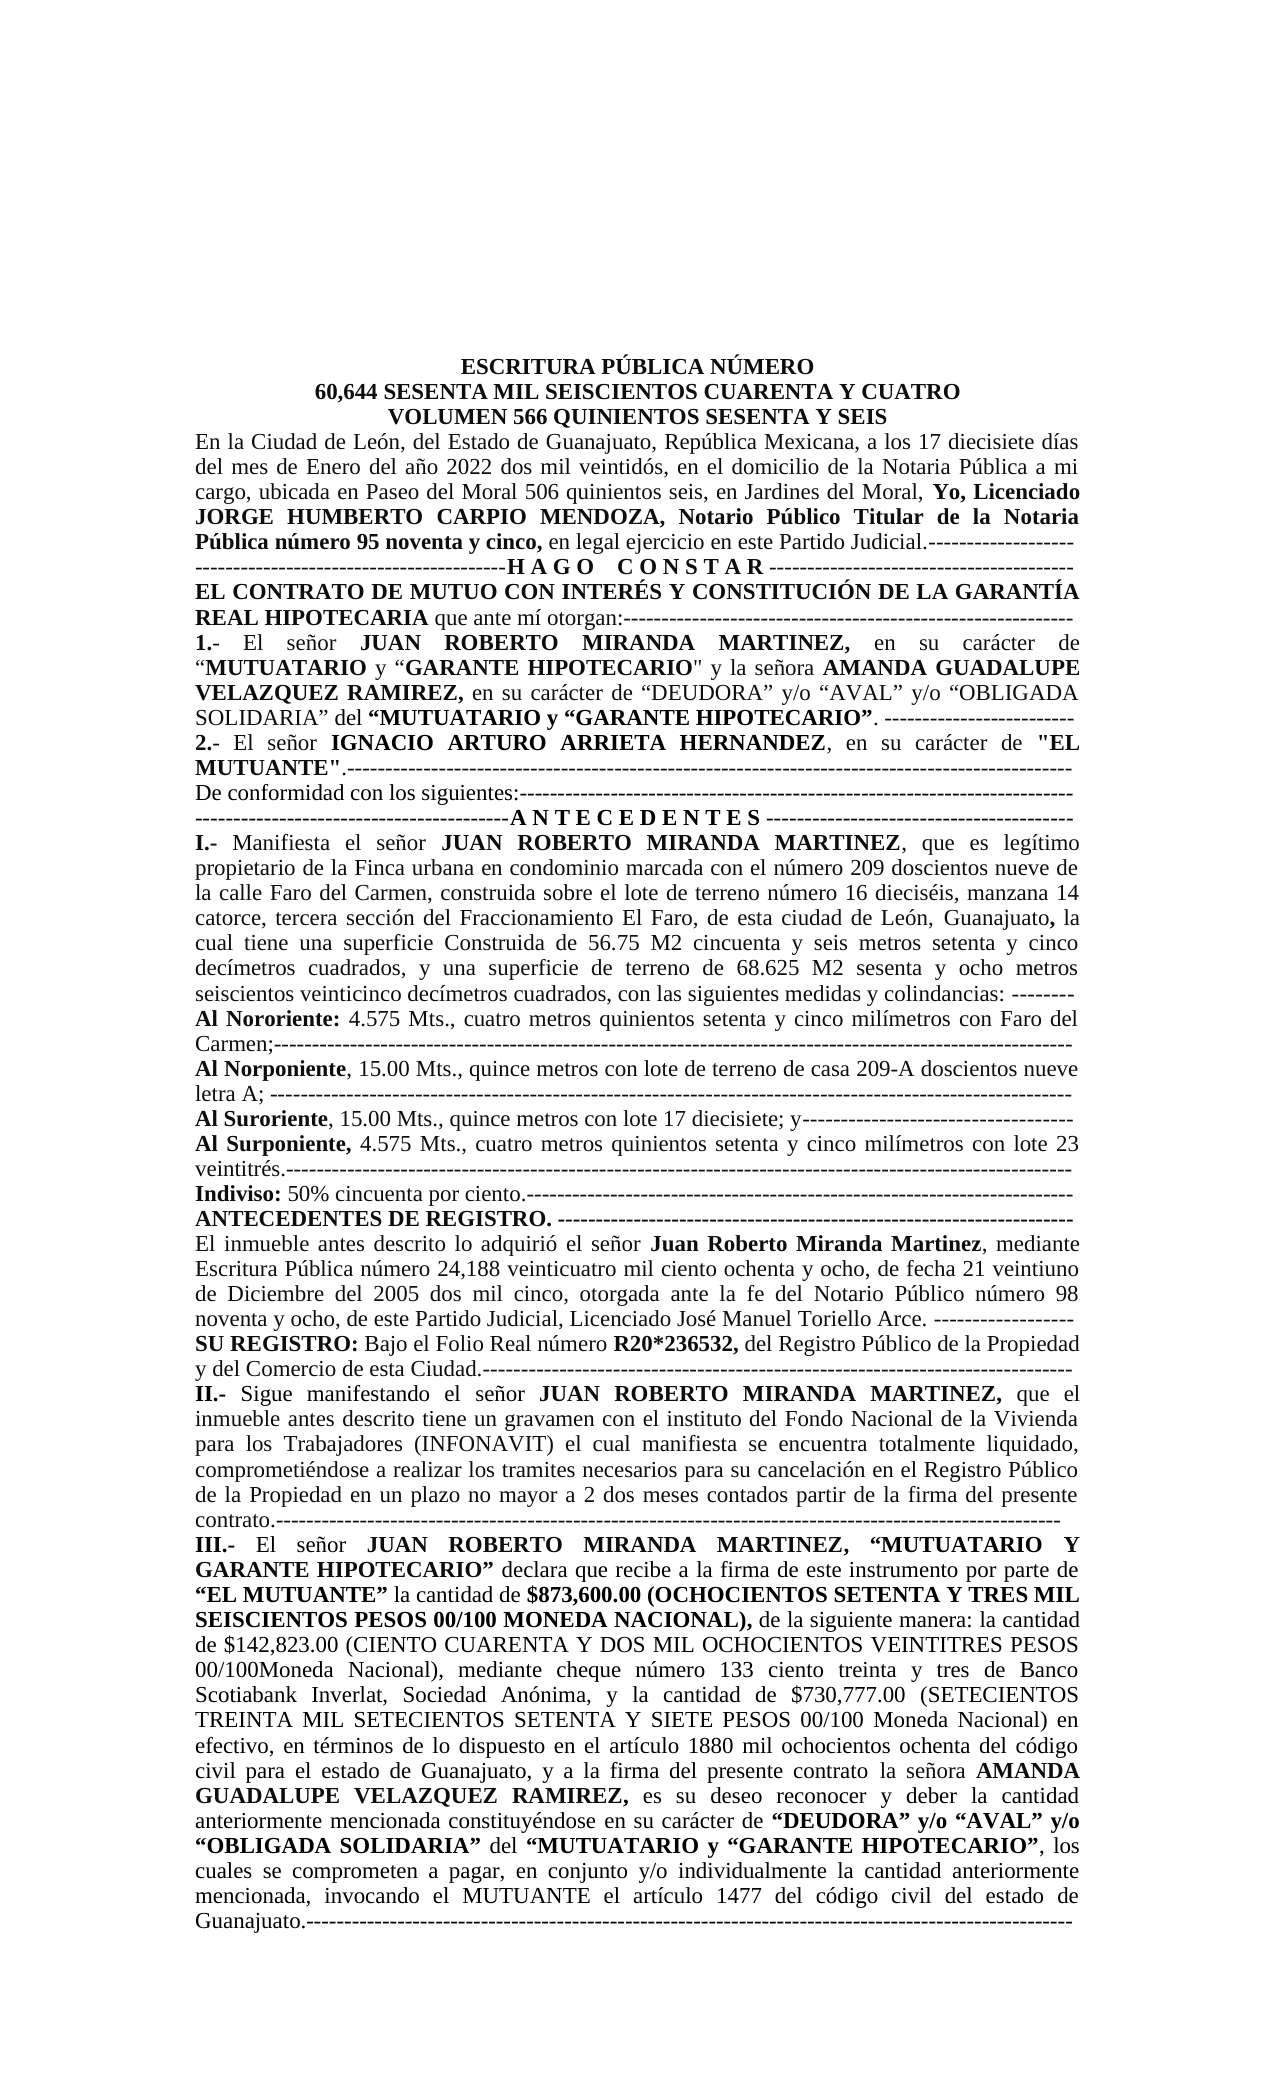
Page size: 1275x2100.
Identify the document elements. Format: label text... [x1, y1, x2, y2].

text 2.- El señor IGNACIO ARTURO ARRIETA HERNANDEZ, en su carácter de "EL MUTUANTE". [195, 730, 1080, 780]
text I.- Manifiesta el señor JUAN ROBERTO MIRANDA MARTINEZ, que es legítimo propietario de la Finca urbana en condominio marcada con el número 209 doscientos nueve de la calle Faro del Carmen, construida sobre el lote de terreno número 16 dieciséis, manzana 14 catorce, tercera sección del Fraccionamiento El Faro, de esta ciudad de León, Guanajuato, la cual tiene una superficie Construida de 56.75 M2 cincuenta y seis metros setenta y cinco decímetros cuadrados, y una superficie de terreno de 68.625 M2 sesenta y ocho metros seiscientos veinticinco decímetros cuadrados, con las siguientes medidas y colindancias: [195, 830, 1080, 1006]
text SU REGISTRO: Bajo el Folio Real número R20*236532, del Registro Público de la Propiedad y del Comercio de esta Ciudad. [195, 1332, 1080, 1382]
text VOLUMEN 566 QUINIENTOS SESENTA Y SEIS [195, 404, 1080, 429]
text Al Suroriente, 15.00 Mts., quince metros con lote 17 diecisiete; y [195, 1106, 1080, 1131]
text H A G O C O N S T A R [195, 555, 1080, 580]
text A N T E C E D E N T E S [195, 805, 1080, 830]
text ANTECEDENTES DE REGISTRO. [195, 1206, 1080, 1231]
text Al Norponiente, 15.00 Mts., quince metros con lote de terreno de casa 209-A doscientos nueve letra A; [195, 1056, 1080, 1106]
text ESCRITURA PÚBLICA NÚMERO [195, 354, 1080, 379]
text Al Nororiente: 4.575 Mts., cuatro metros quinientos setenta y cinco milímetros con Faro del Carmen; [195, 1006, 1080, 1056]
text Al Surponiente, 4.575 Mts., cuatro metros quinientos setenta y cinco milímetros con lote 23 veintitrés. [195, 1131, 1080, 1181]
text III.- El señor JUAN ROBERTO MIRANDA MARTINEZ, “MUTUATARIO Y GARANTE HIPOTECARIO” declara que recibe a la firma de este instrumento por parte de “EL MUTUANTE” la cantidad de $873,600.00 (OCHOCIENTOS SETENTA Y TRES MIL SEISCIENTOS PESOS 00/100 MONEDA NACIONAL), de la siguiente manera: la cantidad de $142,823.00 (CIENTO CUARENTA Y DOS MIL OCHOCIENTOS VEINTITRES PESOS 00/100Moneda Nacional), mediante cheque número 133 ciento treinta y tres de Banco Scotiabank Inverlat, Sociedad Anónima, y la cantidad de $730,777.00 (SETECIENTOS TREINTA MIL SETECIENTOS SETENTA Y SIETE PESOS 00/100 Moneda Nacional) en efectivo, en términos de lo dispuesto en el artículo 1880 mil ochocientos ochenta del código civil para el estado de Guanajuato, y a la firma del presente contrato la señora AMANDA GUADALUPE VELAZQUEZ RAMIREZ, es su deseo reconocer y deber la cantidad anteriormente mencionada constituyéndose en su carácter de “DEUDORA” y/o “AVAL” y/o “OBLIGADA SOLIDARIA” del “MUTUATARIO y “GARANTE HIPOTECARIO”, los cuales se comprometen a pagar, en conjunto y/o individualmente la cantidad anteriormente mencionada, invocando el MUTUANTE el artículo 1477 del código civil del estado de Guanajuato. [195, 1532, 1080, 1934]
text 60,644 SESENTA MIL SEISCIENTOS CUARENTA Y CUATRO [195, 379, 1080, 404]
text En la Ciudad de León, del Estado de Guanajuato, República Mexicana, a los 17 diecisiete días del mes de Enero del año 2022 dos mil veintidós, en el domicilio de la Notaria Pública a mi cargo, ubicada en Paseo del Moral 506 quinientos seis, en Jardines del Moral, Yo, Licenciado JORGE HUMBERTO CARPIO MENDOZA, Notario Público Titular de la Notaria Pública número 95 noventa y cinco, en legal ejercicio en este Partido Judicial. [195, 429, 1080, 555]
text II.- Sigue manifestando el señor JUAN ROBERTO MIRANDA MARTINEZ, que el inmueble antes descrito tiene un gravamen con el instituto del Fondo Nacional de la Vivienda para los Trabajadores (INFONAVIT) el cual manifiesta se encuentra totalmente liquidado, comprometiéndose a realizar los tramites necesarios para su cancelación en el Registro Público de la Propiedad en un plazo no mayor a 2 dos meses contados partir de la firma del presente contrato. [195, 1382, 1080, 1532]
text De conformidad con los siguientes: [195, 780, 1080, 805]
text 1.- El señor JUAN ROBERTO MIRANDA MARTINEZ, en su carácter de “MUTUATARIO y “GARANTE HIPOTECARIO" y la señora AMANDA GUADALUPE VELAZQUEZ RAMIREZ, en su carácter de “DEUDORA” y/o “AVAL” y/o “OBLIGADA SOLIDARIA” del “MUTUATARIO y “GARANTE HIPOTECARIO”. [195, 630, 1080, 730]
text El inmueble antes descrito lo adquirió el señor Juan Roberto Miranda Martinez, mediante Escritura Pública número 24,188 veinticuatro mil ciento ochenta y ocho, de fecha 21 veintiuno de Diciembre del 2005 dos mil cinco, otorgada ante la fe del Notario Público número 98 noventa y ocho, de este Partido Judicial, Licenciado José Manuel Toriello Arce. [195, 1231, 1080, 1332]
text Indiviso: 50% cincuenta por ciento. [195, 1181, 1080, 1206]
text EL CONTRATO DE MUTUO CON INTERÉS Y CONSTITUCIÓN DE LA GARANTÍA REAL HIPOTECARIA que ante mí otorgan: [195, 580, 1080, 630]
